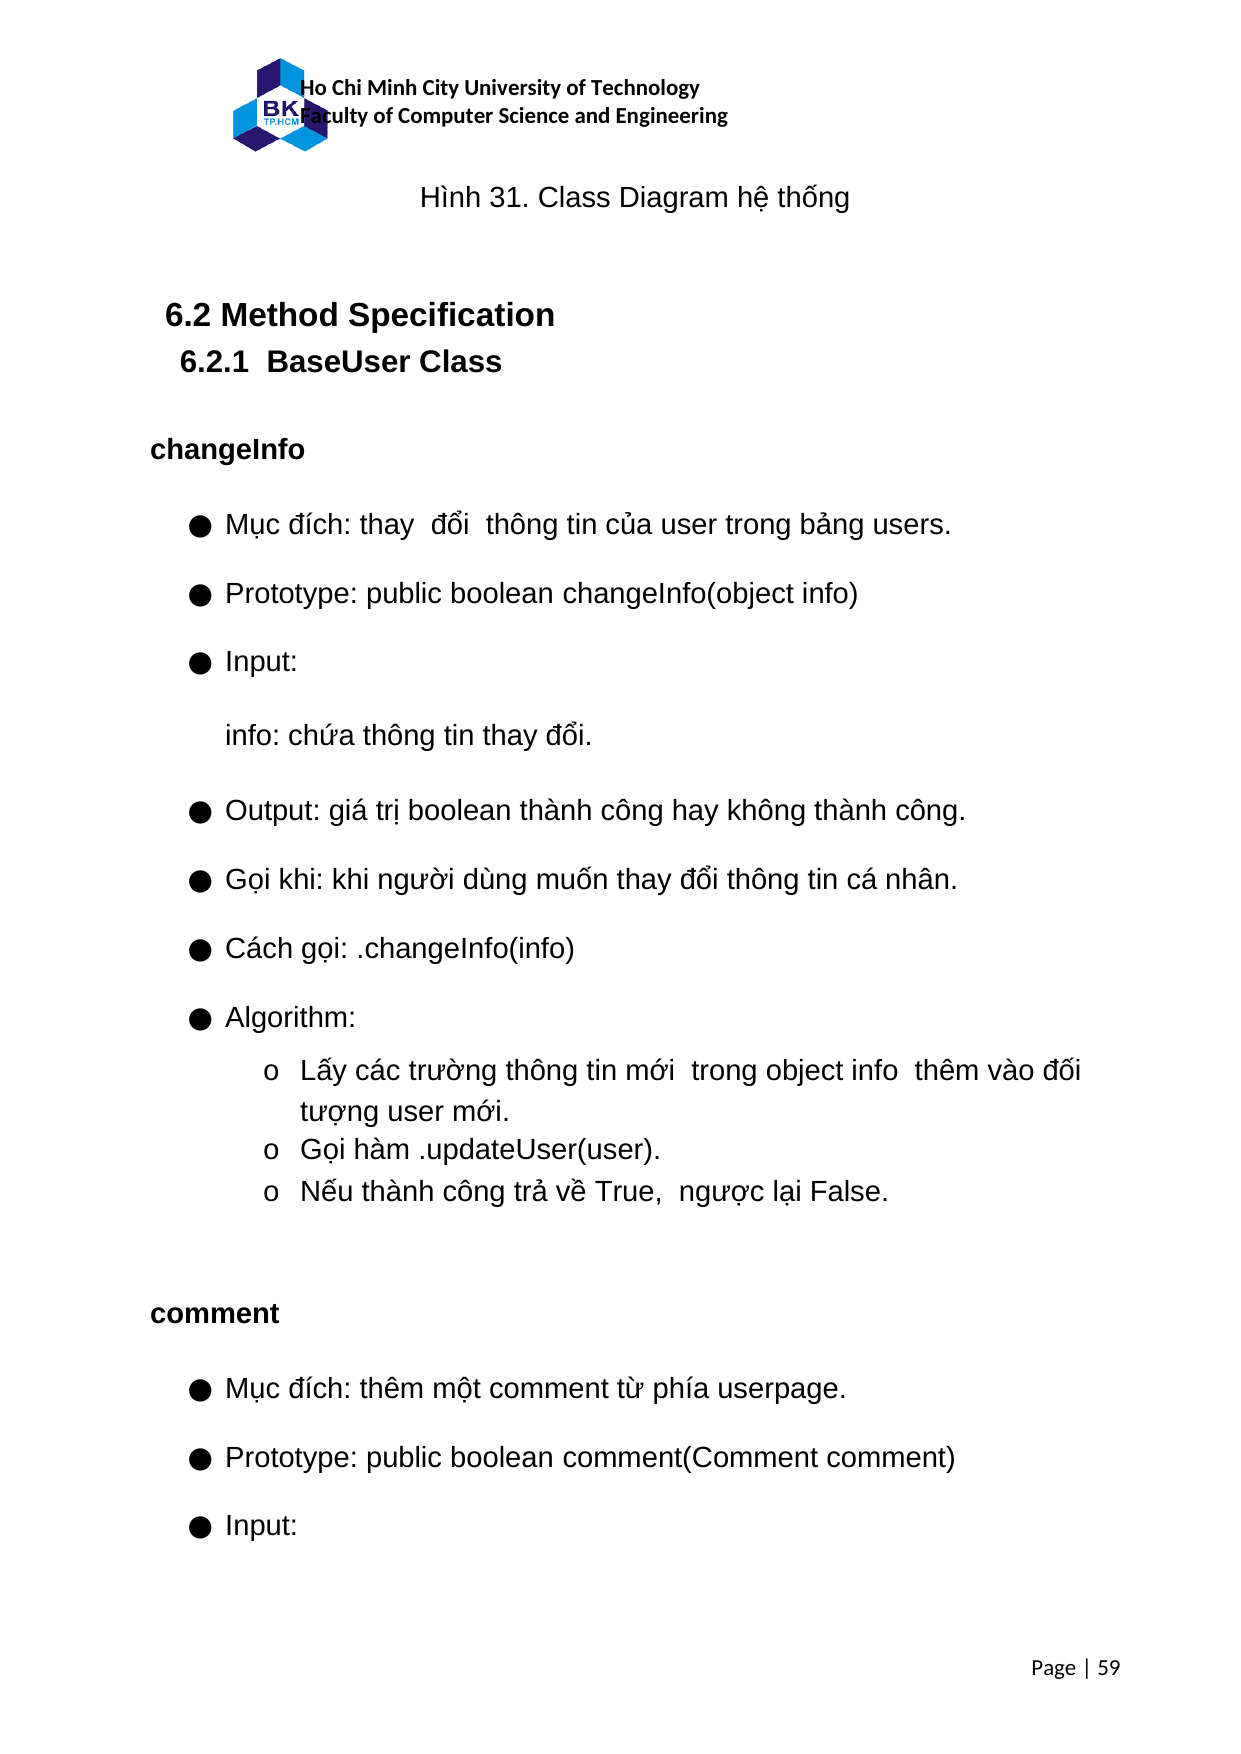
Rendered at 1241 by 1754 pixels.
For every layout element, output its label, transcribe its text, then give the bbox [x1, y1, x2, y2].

subtitle 6.2 Method Specification [165, 294, 1120, 333]
text info: chứa thông tin thay đổi. [150, 718, 1120, 752]
subtitle 6.2.1 BaseUser Class [179, 343, 1120, 379]
list Cách gọi: .changeInfo(info) [187, 915, 1120, 975]
list Prototype: public boolean comment(Comment comment) [187, 1424, 1120, 1484]
text Hình 31. Class Diagram hệ thống [150, 180, 1120, 213]
list Nếu thành công trả về True, ngược lại False. [262, 1174, 1120, 1210]
list Algorithm: [187, 984, 1120, 1044]
text changeInfo [150, 432, 1120, 465]
list Lấy các trường thông tin mới trong object info thêm vào đối tượng user mới. [262, 1053, 1120, 1127]
list Input: [187, 1493, 1120, 1552]
list Gọi hàm .updateUser(user). [262, 1132, 1120, 1168]
list Prototype: public boolean changeInfo(object info) [187, 560, 1120, 620]
text comment [150, 1296, 1120, 1329]
list Output: giá trị boolean thành công hay không thành công. [187, 778, 1120, 837]
list Mục đích: thêm một comment từ phía userpage. [187, 1355, 1120, 1415]
list Input: [187, 629, 1120, 688]
list Mục đích: thay đổi thông tin của user trong bảng users. [187, 491, 1120, 551]
picture [213, 38, 347, 171]
list Gọi khi: khi người dùng muốn thay đổi thông tin cá nhân. [187, 846, 1120, 906]
